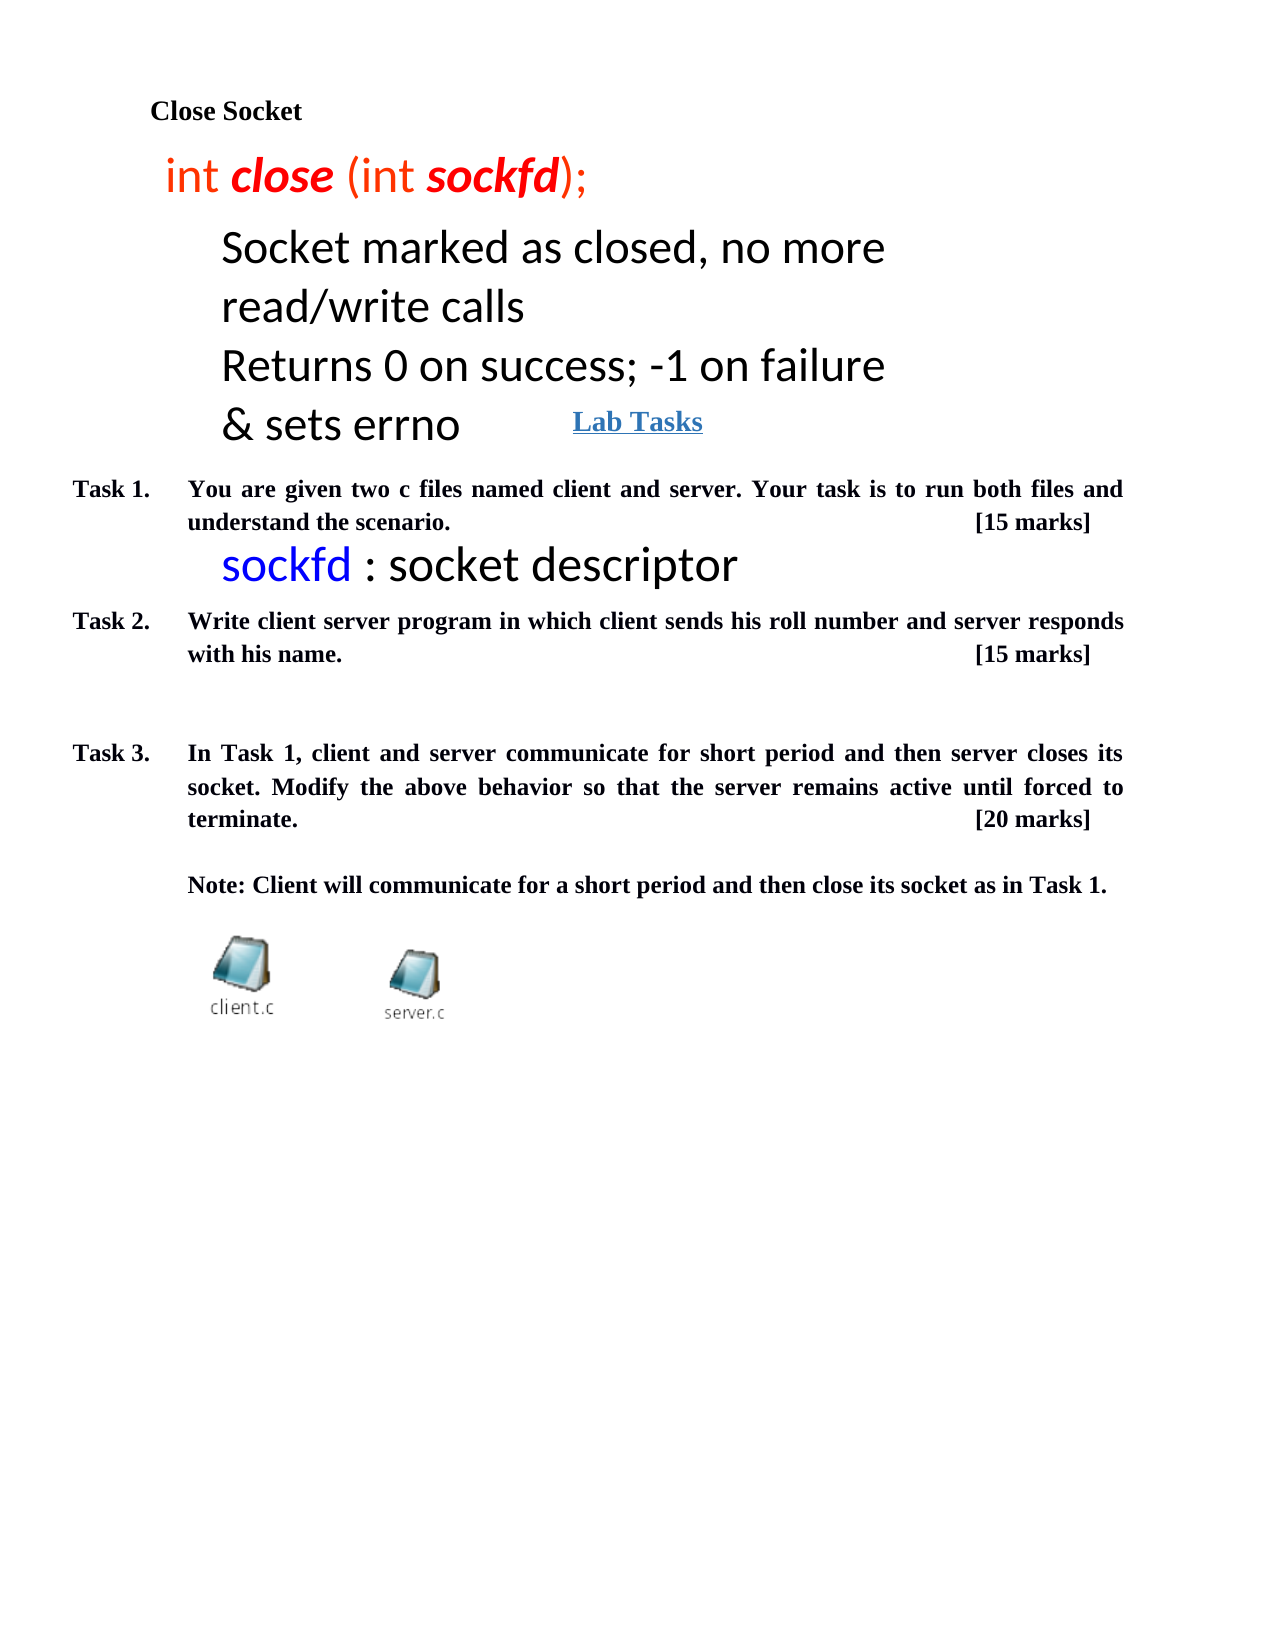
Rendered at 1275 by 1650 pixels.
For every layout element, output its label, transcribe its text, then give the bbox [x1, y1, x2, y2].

subtitle Lab Tasks [150, 404, 1125, 437]
text Note: Client will communicate for a short period and then close its socket as in Task 1. [187, 871, 1125, 899]
list Write client server program in which client sends his roll number and server responds with his name. [15 marks] [150, 606, 1125, 668]
list In Task 1, client and server communicate for short period and then server closes its socket. Modify the above behavior so that the server remains active until forced to terminate. [20 marks] [150, 738, 1125, 833]
text Close Socket [150, 94, 1125, 126]
list You are given two c files named client and server. Your task is to run both files and understand the scenario. [15 marks] [150, 474, 1125, 536]
